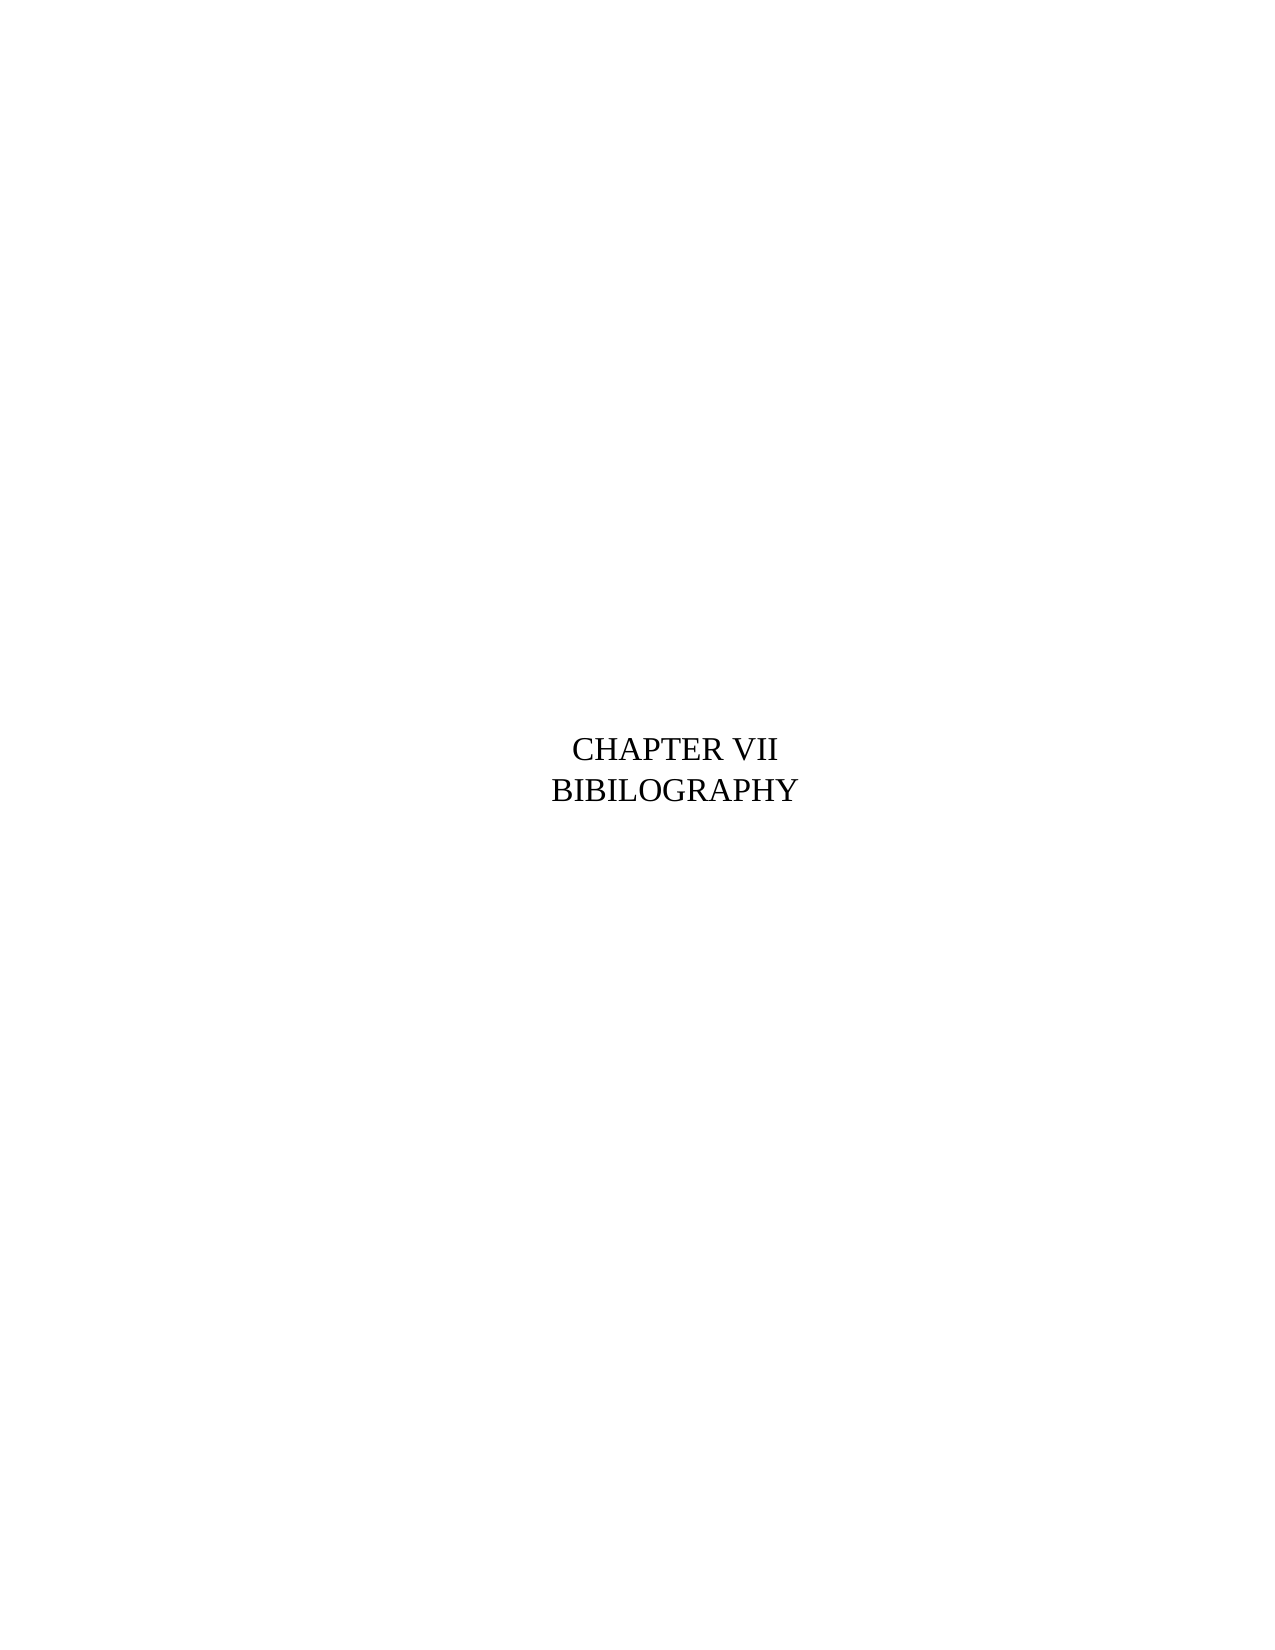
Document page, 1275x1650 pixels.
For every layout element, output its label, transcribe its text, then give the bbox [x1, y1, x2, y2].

list CHAPTER VII [225, 729, 1125, 767]
list BIBILOGRAPHY [225, 770, 1125, 809]
